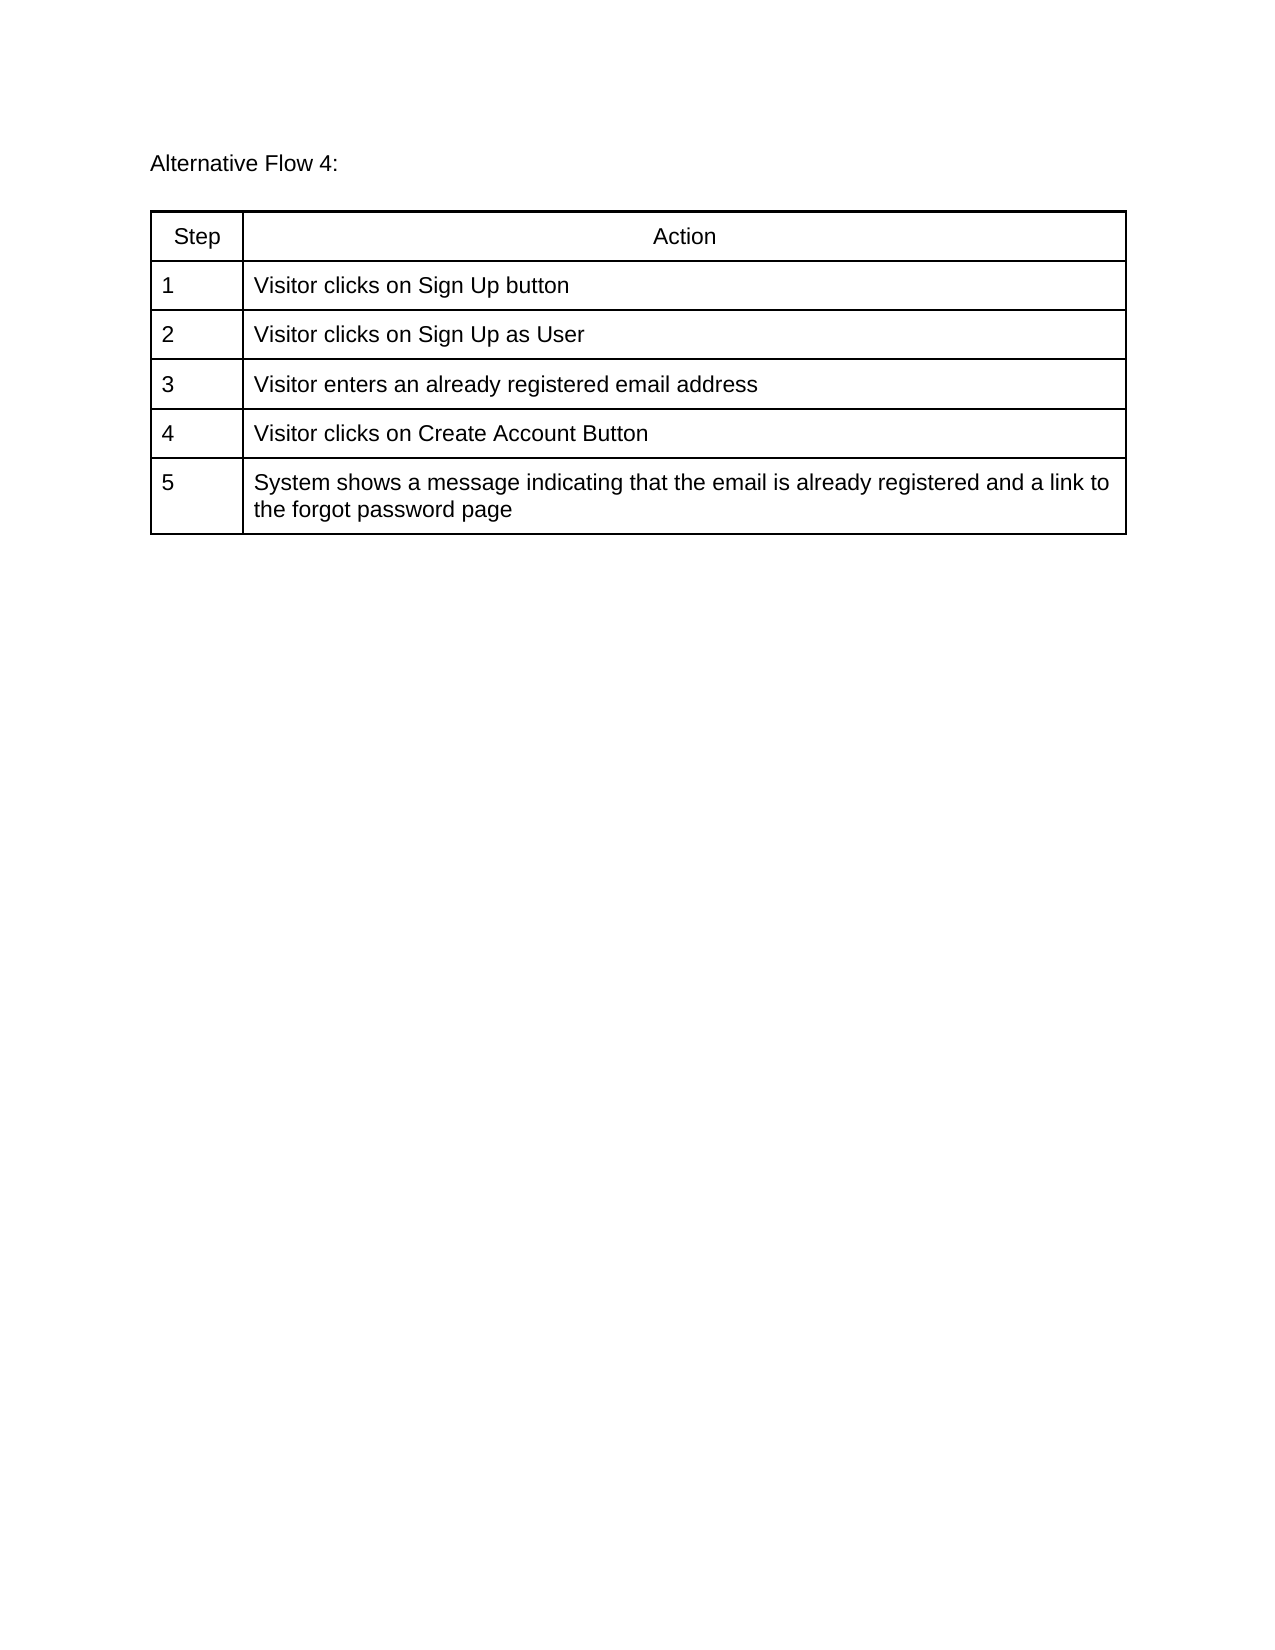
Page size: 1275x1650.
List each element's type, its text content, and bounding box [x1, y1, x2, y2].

table_cell 1 [152, 262, 242, 309]
table_cell 5 [152, 459, 242, 532]
table_cell Visitor clicks on Sign Up button [244, 262, 1125, 309]
table_cell 4 [152, 410, 242, 457]
table_header Step [152, 213, 242, 260]
table_cell System shows a message indicating that the email is already registered and a link to the forgot password page [244, 459, 1125, 532]
table_cell 3 [152, 360, 242, 407]
table_cell Visitor clicks on Create Account Button [244, 410, 1125, 457]
table_cell 2 [152, 311, 242, 358]
table_cell Visitor enters an already registered email address [244, 360, 1125, 407]
table_header Action [244, 213, 1125, 260]
text Alternative Flow 4: [150, 150, 1125, 176]
table_cell Visitor clicks on Sign Up as User [244, 311, 1125, 358]
